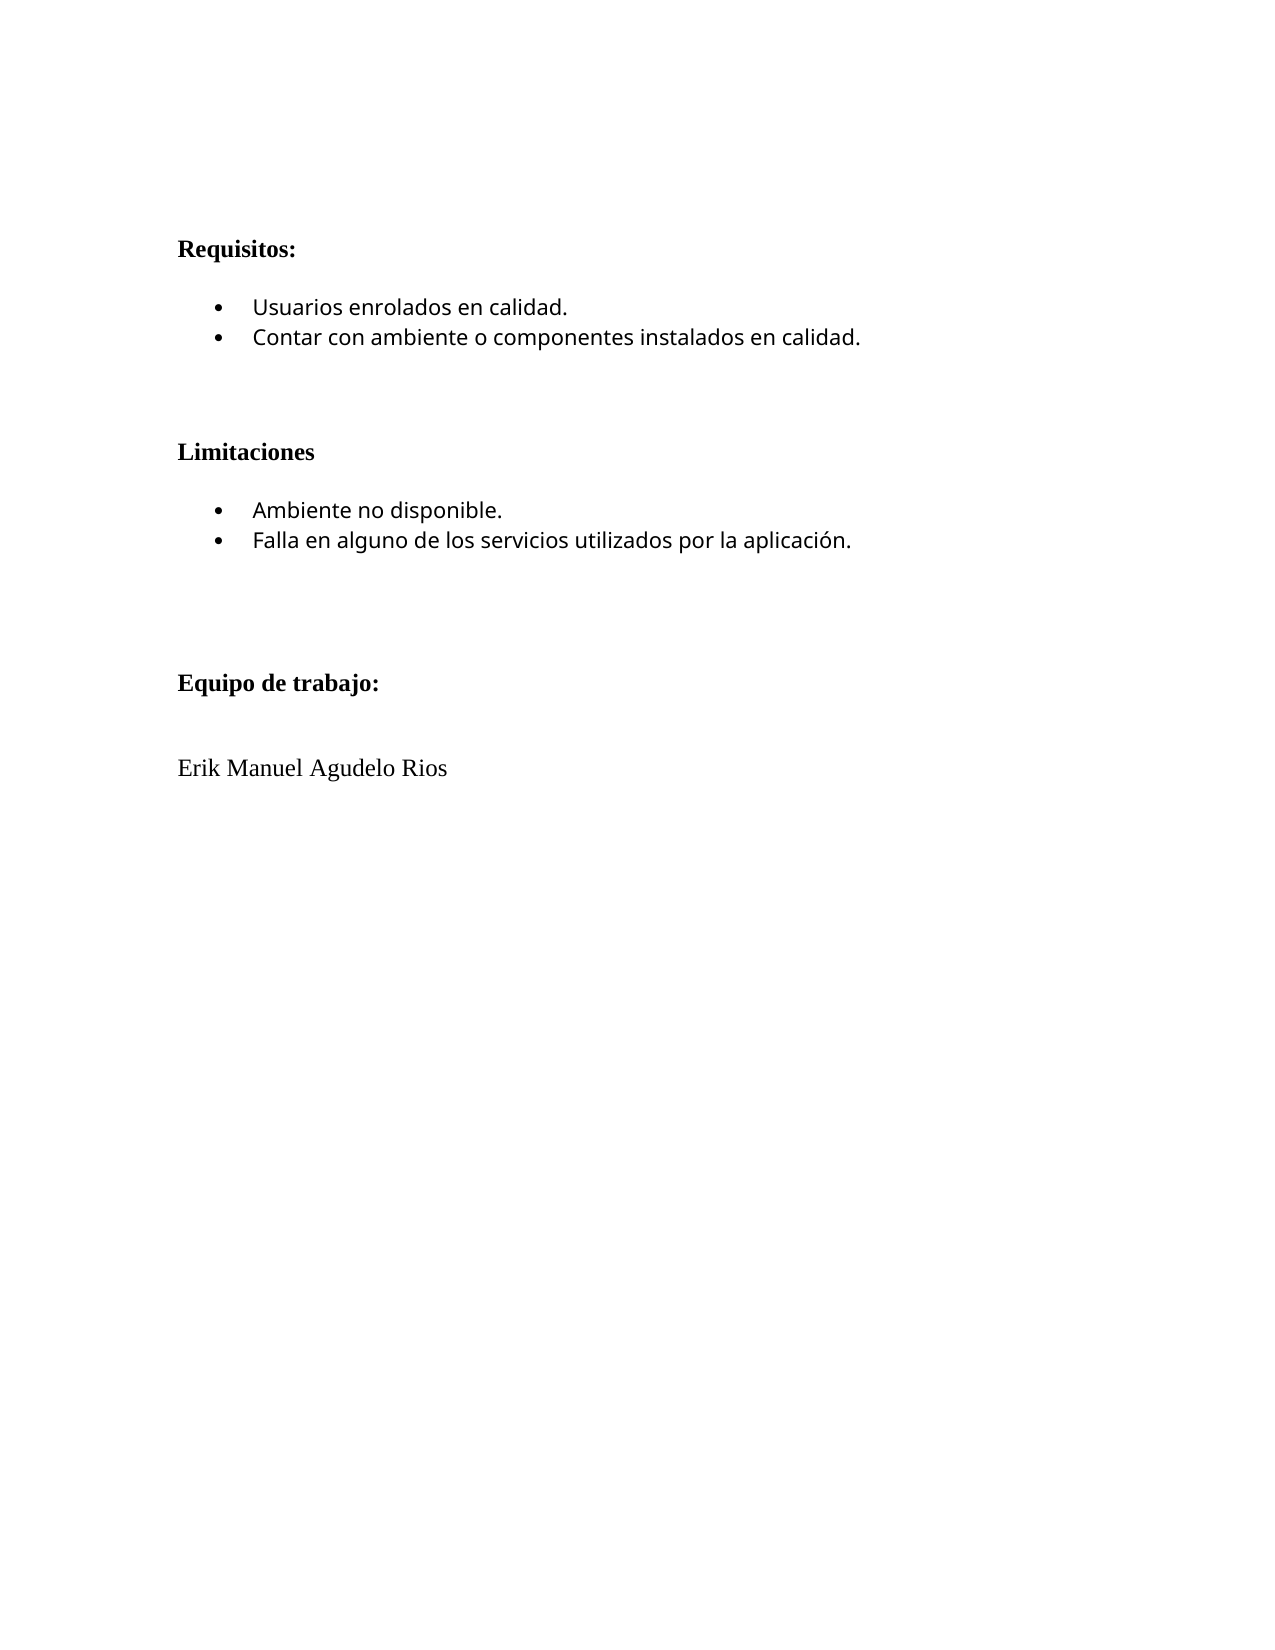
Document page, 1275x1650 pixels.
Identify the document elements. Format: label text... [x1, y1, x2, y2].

list Ambiente no disponible. [215, 495, 1098, 525]
list Usuarios enrolados en calidad. [215, 292, 1098, 322]
list Contar con ambiente o componentes instalados en calidad. [215, 322, 1098, 351]
text Limitaciones [177, 437, 1098, 466]
text Equipo de trabajo: [177, 668, 1098, 753]
text Requisitos: [177, 234, 1098, 263]
list Falla en alguno de los servicios utilizados por la aplicación. [215, 525, 1098, 555]
text Erik Manuel Agudelo Rios [177, 753, 1098, 782]
